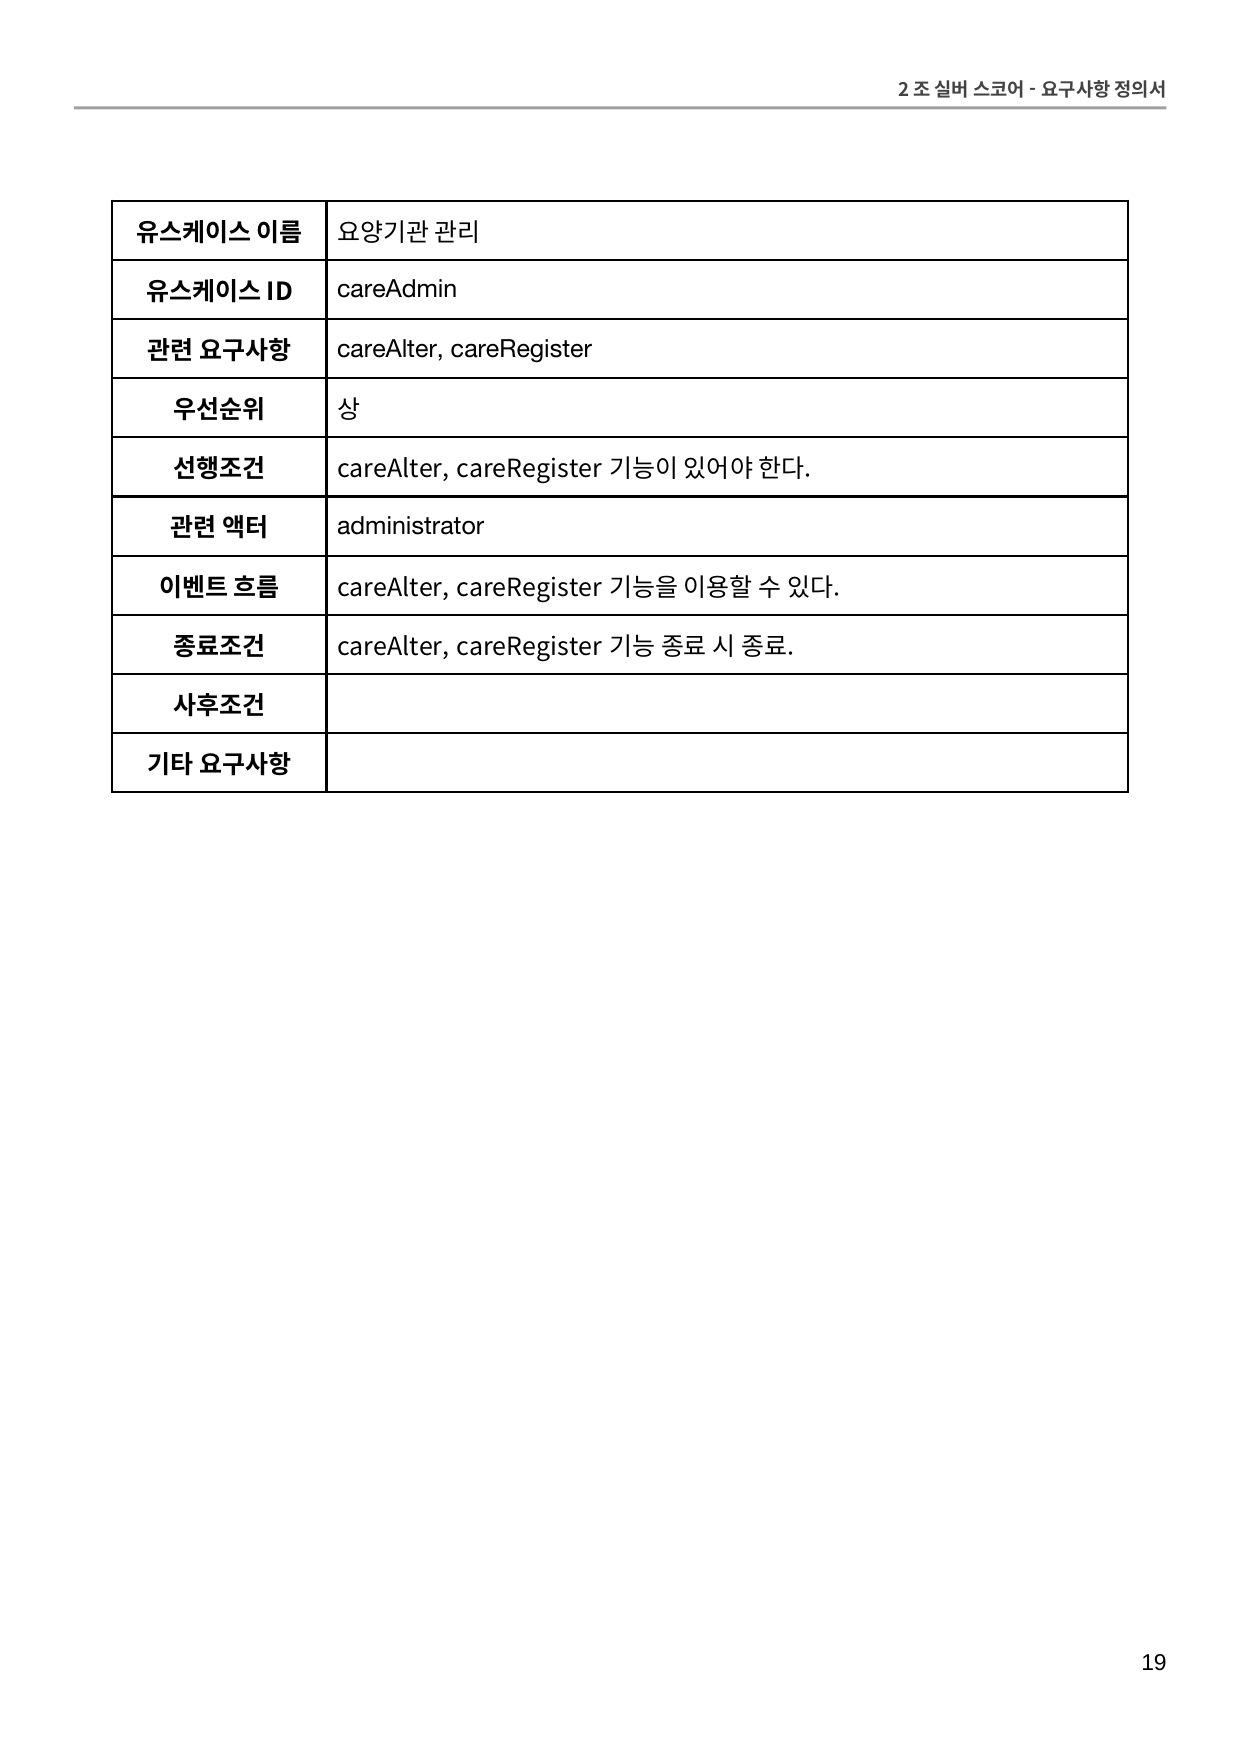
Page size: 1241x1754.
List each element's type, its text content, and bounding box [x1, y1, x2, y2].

table_header 유스케이스 이름 [113, 202, 325, 259]
table_cell careAlter, careRegister 기능을 이용할 수 있다. [328, 557, 1127, 614]
table_header 요양기관 관리 [328, 202, 1127, 259]
table_cell 종료조건 [113, 616, 325, 673]
table_cell 사후조건 [113, 675, 325, 732]
table_cell [328, 675, 1127, 732]
table_cell administrator [328, 498, 1127, 554]
table_cell 이벤트 흐름 [113, 557, 325, 614]
table_cell careAlter, careRegister 기능이 있어야 한다. [328, 438, 1127, 495]
table_cell [328, 734, 1127, 791]
table_cell 기타 요구사항 [113, 734, 325, 791]
table_cell 관련 액터 [113, 498, 325, 554]
table_cell careAdmin [328, 261, 1127, 318]
table_cell 상 [328, 379, 1127, 436]
table_cell 유스케이스 ID [113, 261, 325, 318]
table_cell 관련 요구사항 [113, 320, 325, 377]
table_cell careAlter, careRegister 기능 종료 시 종료. [328, 616, 1127, 673]
table_cell careAlter, careRegister [328, 320, 1127, 377]
table_cell 우선순위 [113, 379, 325, 436]
table_cell 선행조건 [113, 438, 325, 495]
